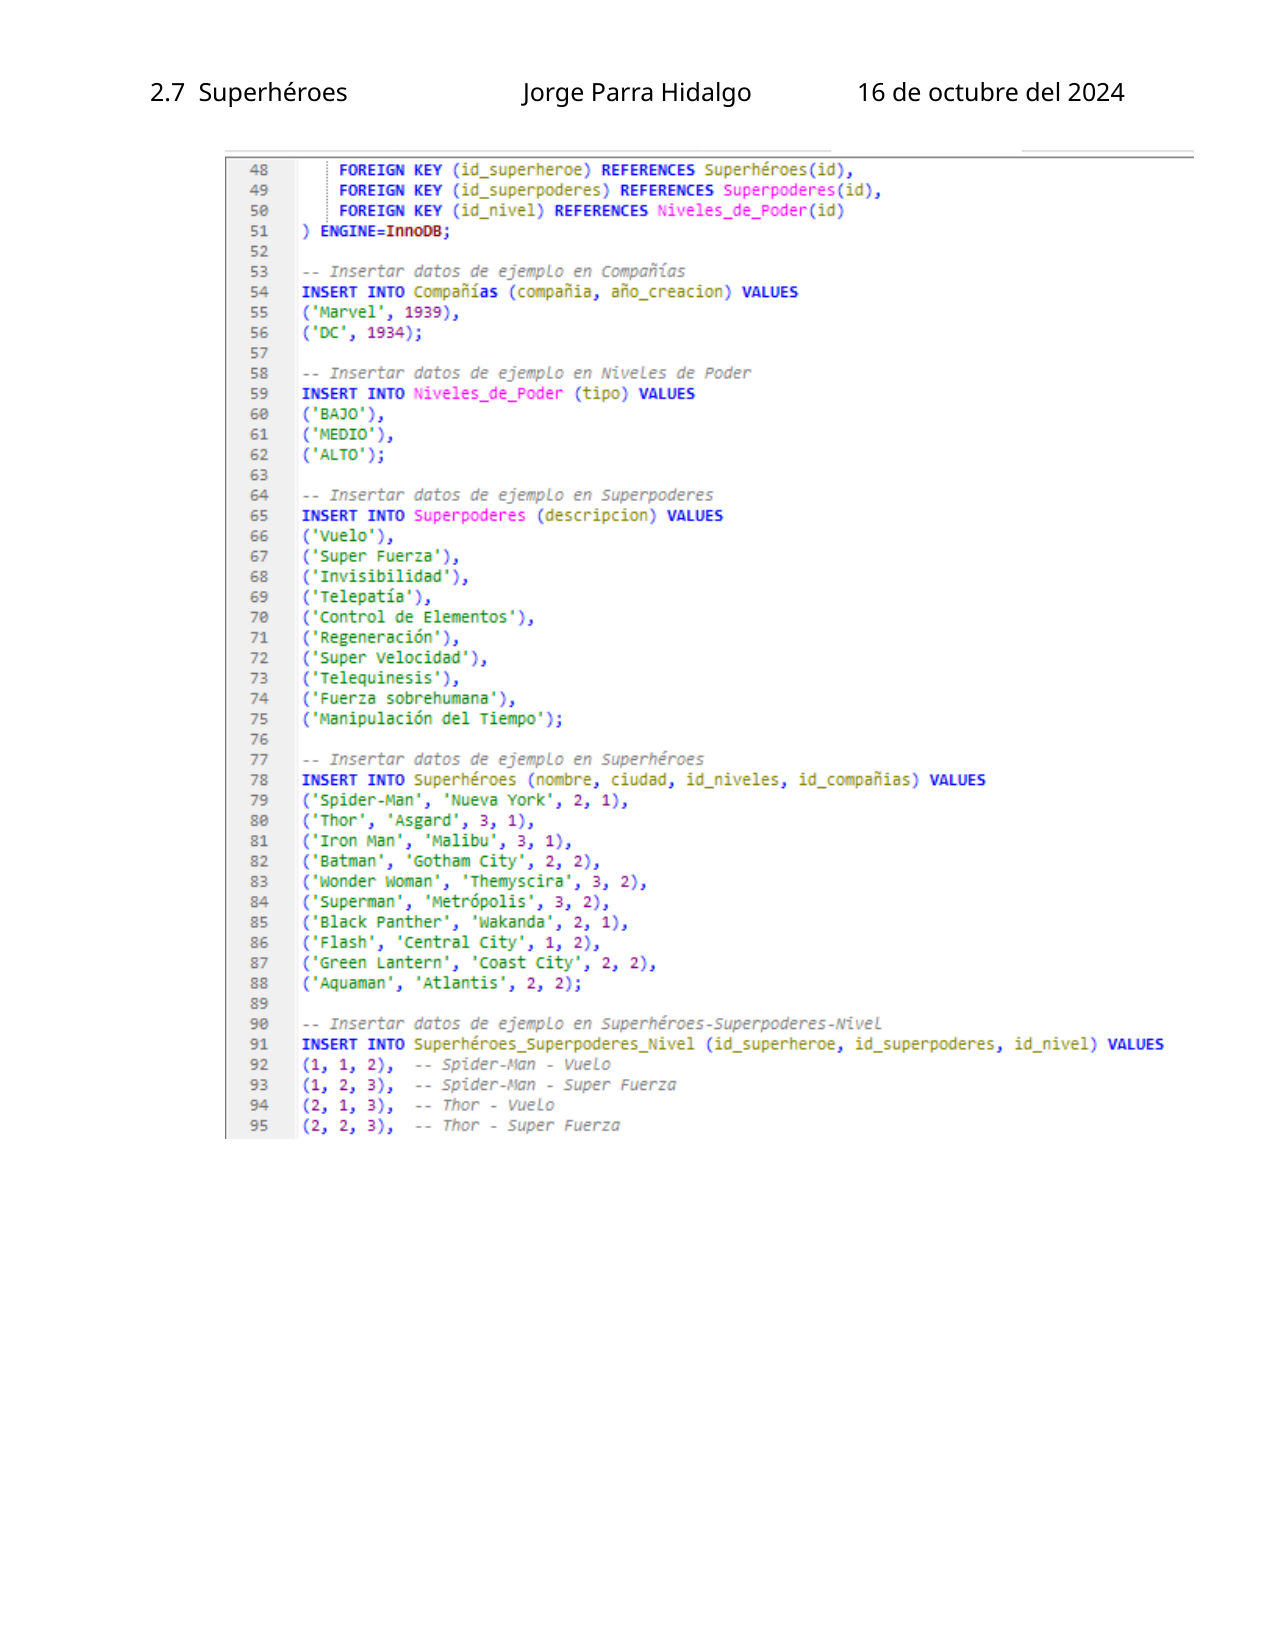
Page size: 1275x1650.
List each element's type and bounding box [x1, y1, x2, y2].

picture [225, 150, 1194, 1139]
